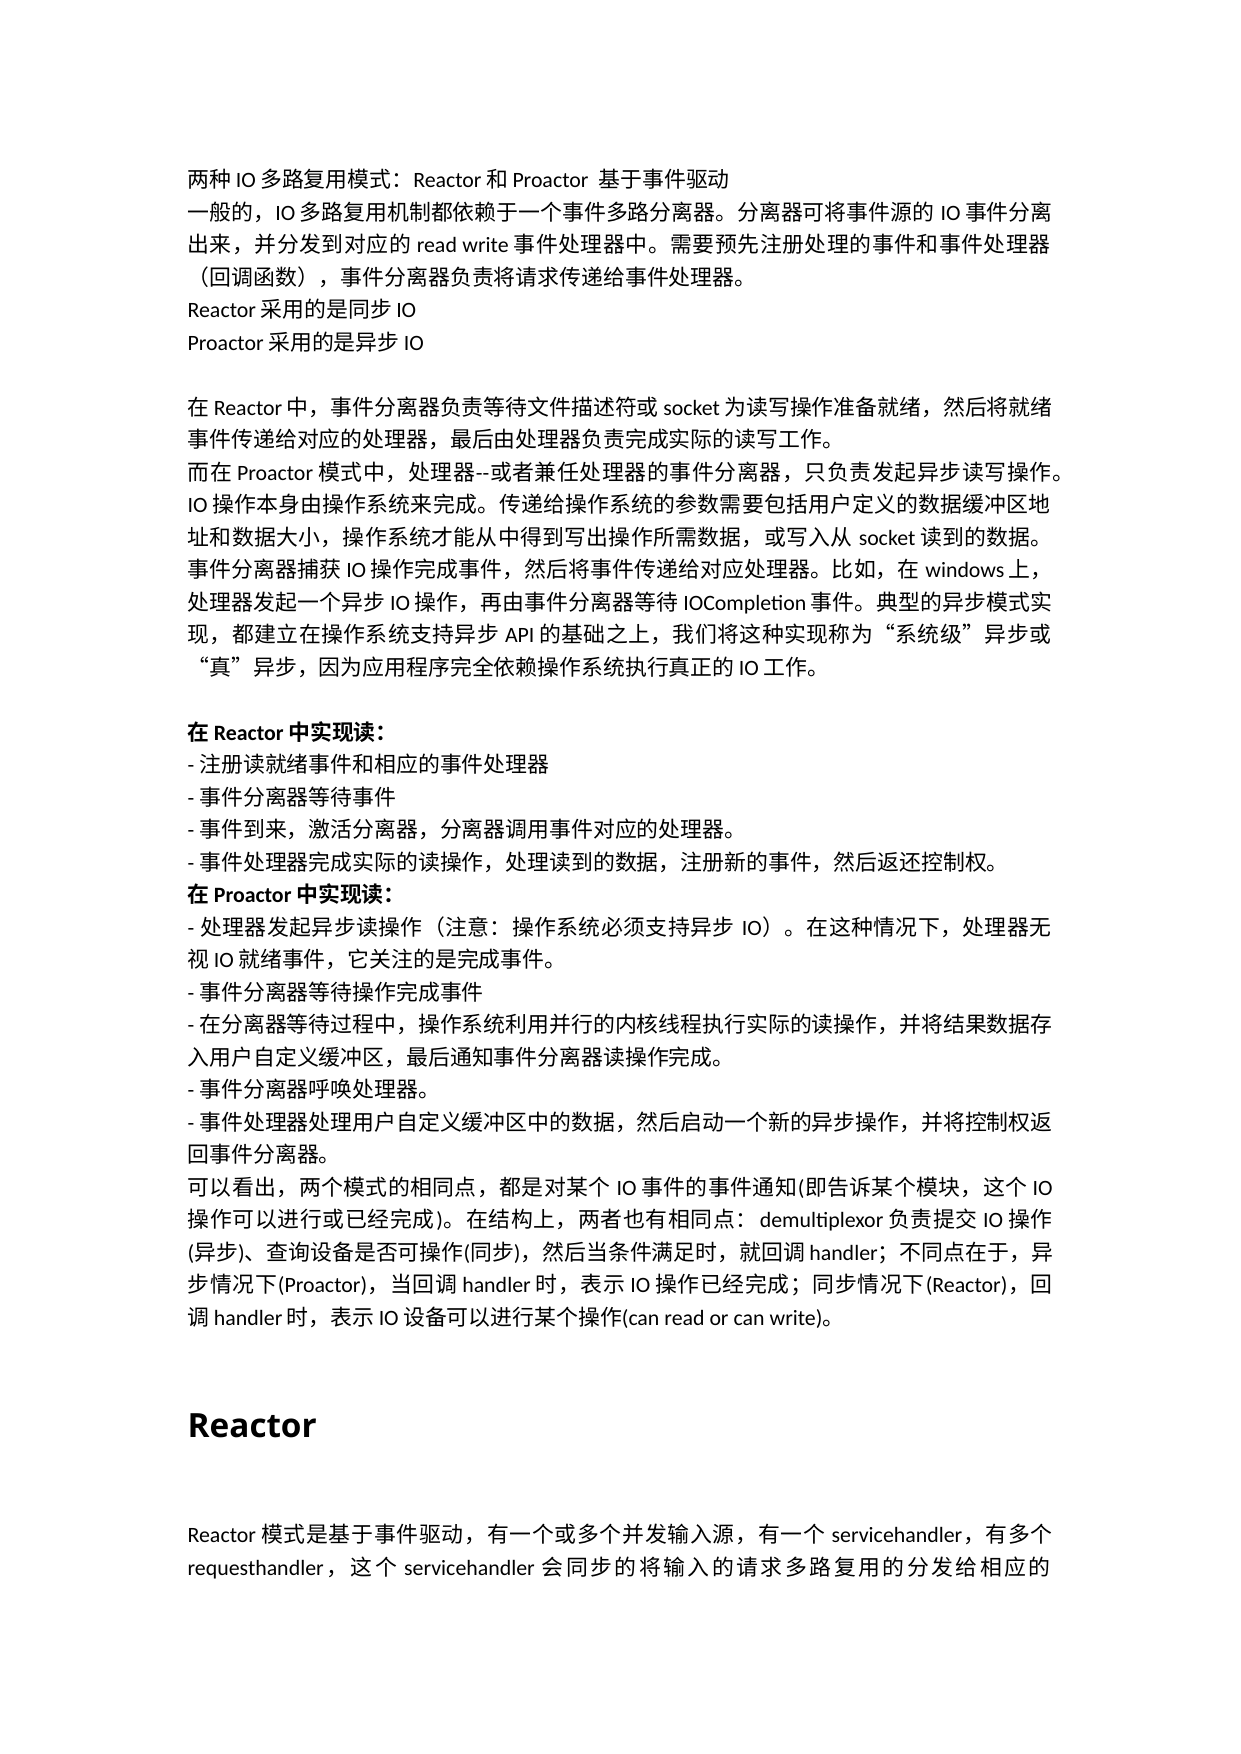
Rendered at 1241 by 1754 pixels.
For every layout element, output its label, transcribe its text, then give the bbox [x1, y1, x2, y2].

text - 注册读就绪事件和相应的事件处理器 - 事件分离器等待事件 - 事件到来，激活分离器，分离器调用事件对应的处理器。 - 事件处理器完成实际的读操作，处理读到的数据，注册新的事件，然后返还控制权。 在Proactor中实现读： [187, 747, 1053, 909]
text 两种IO多路复用模式：Reactor和Proactor 基于事件驱动 [187, 162, 1053, 194]
text 可以看出，两个模式的相同点，都是对某个IO事件的事件通知(即告诉某个模块，这个IO操作可以进行或已经完成)。在结构上，两者也有相同点：demultiplexor负责提交IO操作(异步)、查询设备是否可操作(同步)，然后当条件满足时，就回调handler；不同点在于，异步情况下(Proactor)，当回调handler时，表示IO操作已经完成；同步情况下(Reactor)，回调handler时，表示IO设备可以进行某个操作(can read or can write)。 [187, 1169, 1053, 1332]
text 在Reactor中实现读： [187, 714, 1053, 747]
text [187, 1517, 1053, 1582]
text 而在Proactor模式中，处理器--或者兼任处理器的事件分离器，只负责发起异步读写操作。IO操作本身由操作系统来完成。传递给操作系统的参数需要包括用户定义的数据缓冲区地址和数据大小，操作系统才能从中得到写出操作所需数据，或写入从socket读到的数据。事件分离器捕获IO操作完成事件，然后将事件传递给对应处理器。比如，在windows上，处理器发起一个异步IO操作，再由事件分离器等待IOCompletion事件。典型的异步模式实现，都建立在操作系统支持异步API的基础之上，我们将这种实现称为“系统级”异步或“真”异步，因为应用程序完全依赖操作系统执行真正的IO工作。 [187, 454, 1053, 682]
text 一般的，IO多路复用机制都依赖于一个事件多路分离器。分离器可将事件源的IO事件分离出来，并分发到对应的read write事件处理器中。需要预先注册处理的事件和事件处理器（回调函数），事件分离器负责将请求传递给事件处理器。 [187, 194, 1053, 292]
text Reactor采用的是同步IO [187, 292, 1053, 324]
text - 处理器发起异步读操作（注意：操作系统必须支持异步IO）。在这种情况下，处理器无视IO就绪事件，它关注的是完成事件。 - 事件分离器等待操作完成事件 - 在分离器等待过程中，操作系统利用并行的内核线程执行实际的读操作，并将结果数据存入用户自定义缓冲区，最后通知事件分离器读操作完成。 - 事件分离器呼唤处理器。 - 事件处理器处理用户自定义缓冲区中的数据，然后启动一个新的异步操作，并将控制权返回事件分离器。 [187, 909, 1053, 1169]
text 在Reactor中，事件分离器负责等待文件描述符或socket为读写操作准备就绪，然后将就绪事件传递给对应的处理器，最后由处理器负责完成实际的读写工作。 [187, 389, 1053, 454]
text Proactor采用的是异步IO [187, 324, 1053, 357]
subtitle Reactor [187, 1392, 1053, 1457]
